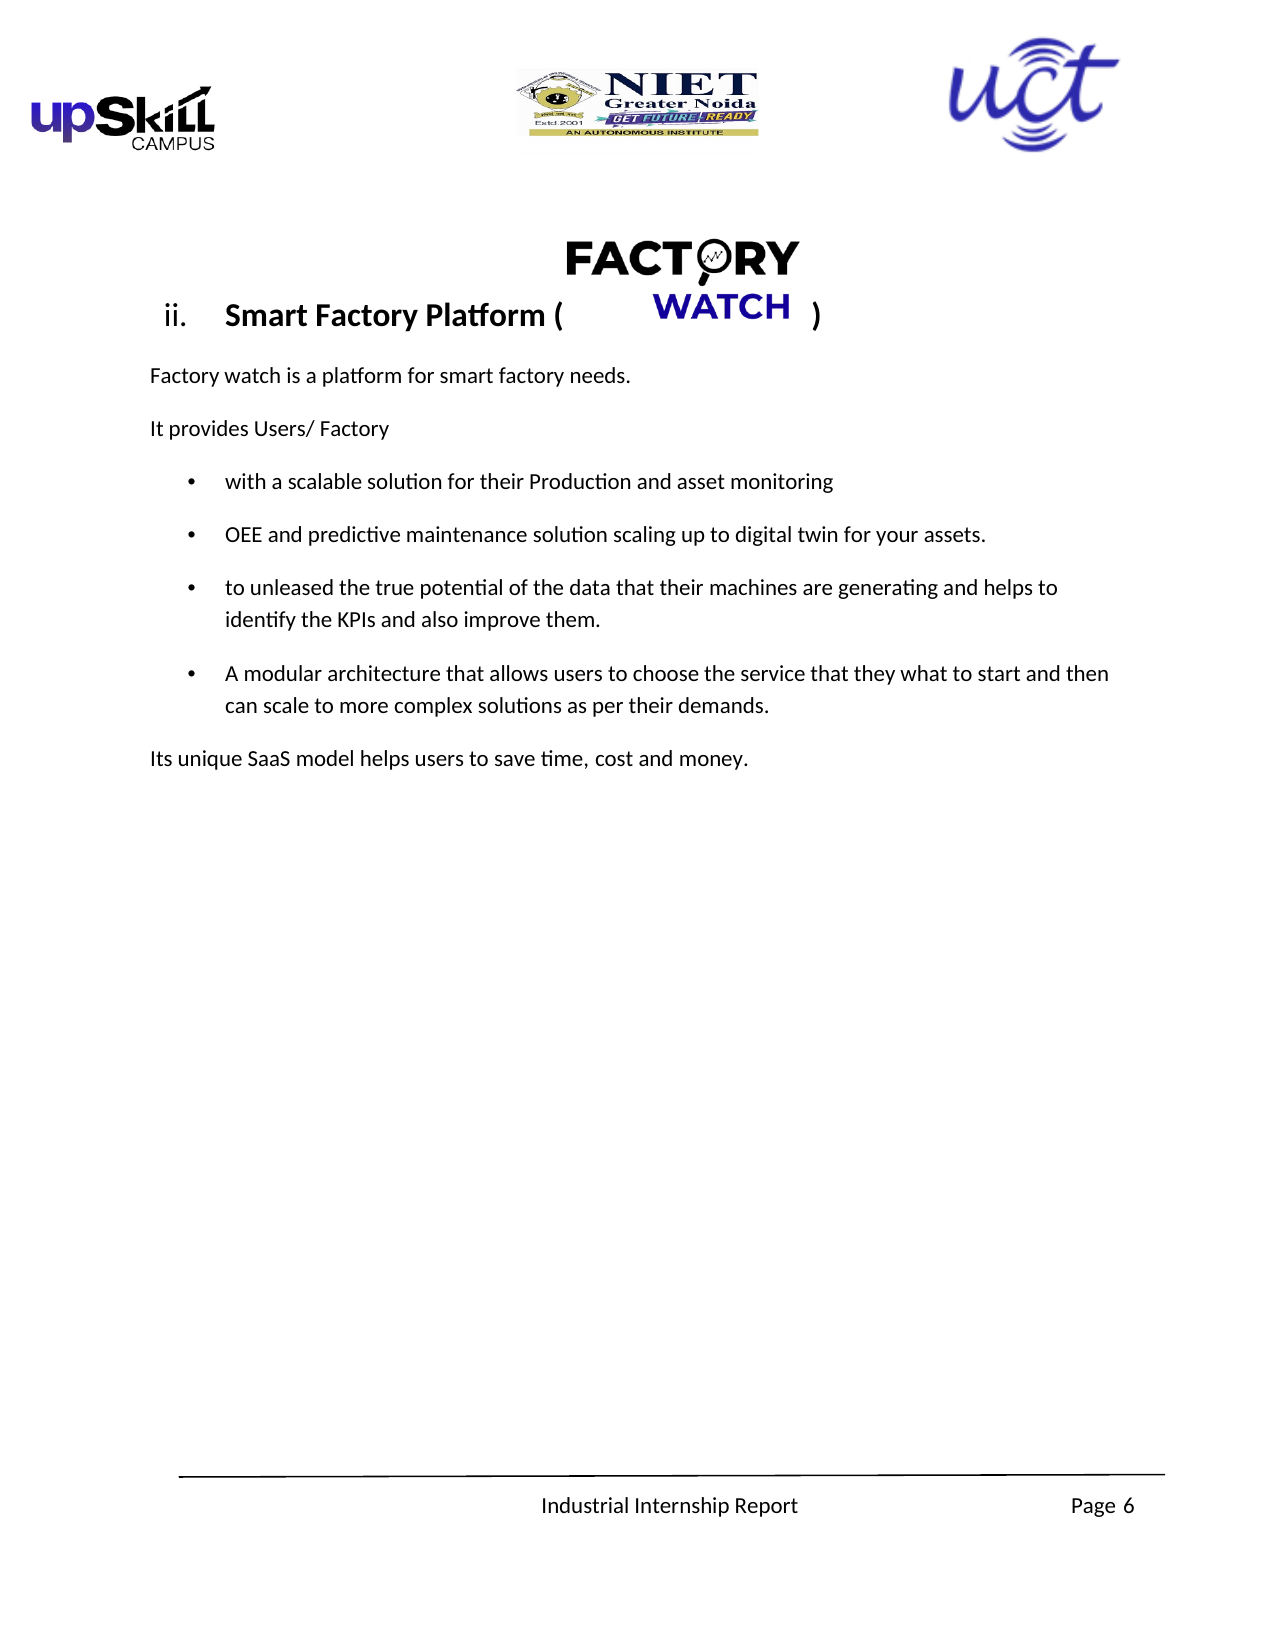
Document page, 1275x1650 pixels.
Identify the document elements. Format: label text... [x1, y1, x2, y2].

text Factory watch is a platform for smart factory needs. [150, 361, 1134, 389]
list to unleased the true potential of the data that their machines are generating and helps to identify the KPIs and also improve them. [187, 573, 1134, 634]
picture [563, 234, 812, 327]
picture [946, 28, 1125, 154]
list A modular architecture that allows users to choose the service that they what to start and then can scale to more complex solutions as per their demands. [187, 659, 1134, 719]
picture [0, 73, 246, 154]
list Smart Factory Platform () [187, 234, 1134, 334]
text It provides Users/ Factory [150, 414, 1134, 442]
picture [516, 59, 759, 154]
text Its unique SaaS model helps users to save time, cost and money. [150, 744, 1134, 772]
list with a scalable solution for their Production and asset monitoring [187, 467, 1134, 495]
list OEE and predictive maintenance solution scaling up to digital twin for your assets. [187, 520, 1134, 548]
